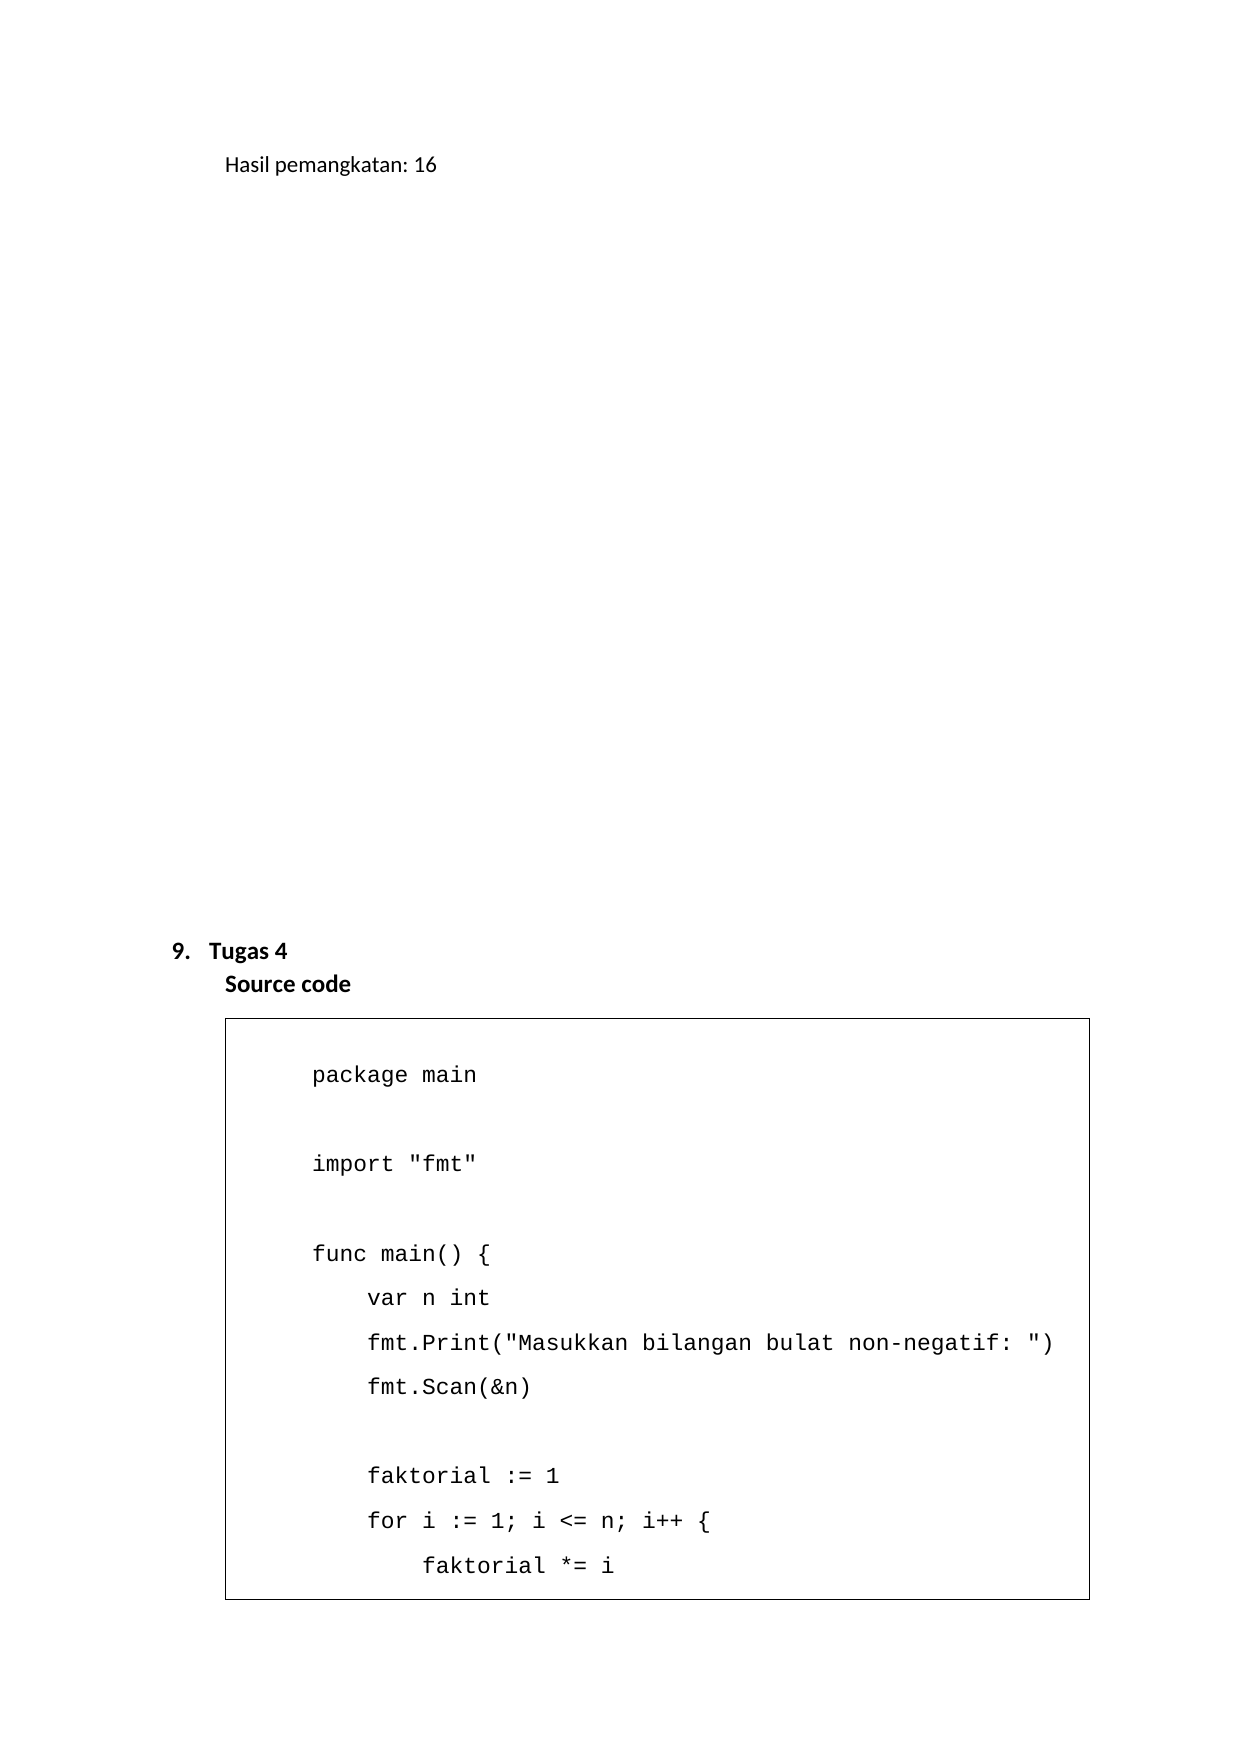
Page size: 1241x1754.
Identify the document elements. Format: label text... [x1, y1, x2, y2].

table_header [226, 1019, 1089, 1599]
list Tugas 4 [171, 935, 1090, 966]
text Source code [225, 968, 1090, 999]
text Hasil pemangkatan: 16 [225, 150, 1090, 178]
